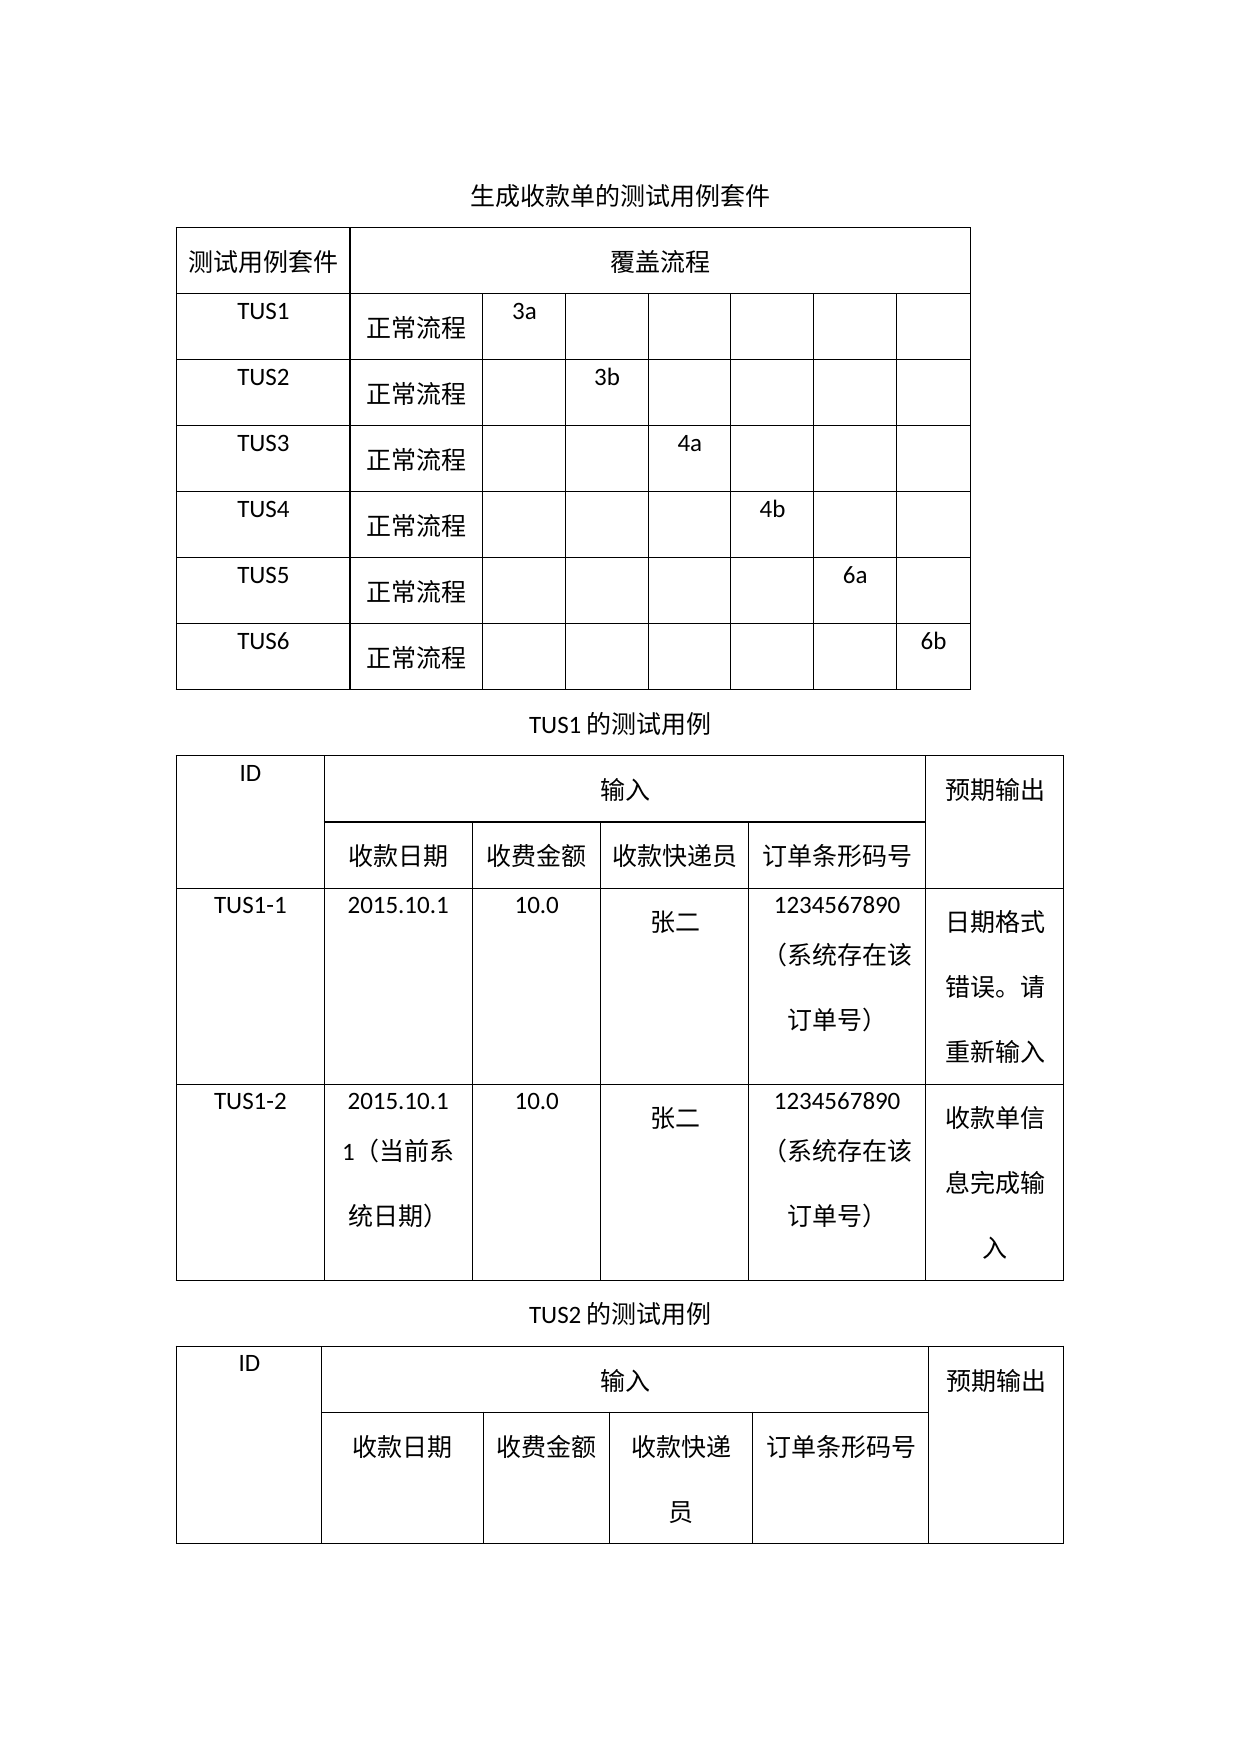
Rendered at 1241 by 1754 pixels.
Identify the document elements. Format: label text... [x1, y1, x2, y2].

table_cell [483, 492, 565, 557]
table_cell 正常流程 [351, 360, 482, 425]
table_cell [649, 624, 730, 689]
table_cell [566, 426, 648, 491]
table_cell 收款日期 [325, 823, 472, 887]
table_header 覆盖流程 [351, 228, 970, 293]
table_cell TUS5 [177, 558, 349, 623]
table_cell 1234567890（系统存在该订单号） [749, 1085, 925, 1279]
table_cell [566, 624, 648, 689]
table_header 输入 [322, 1347, 928, 1412]
table_cell 3a [483, 294, 565, 359]
table_cell TUS1 [177, 294, 349, 359]
table_cell [897, 426, 970, 491]
table_cell 2015.10.1 [325, 889, 472, 1083]
table_cell [566, 294, 648, 359]
table_cell [649, 558, 730, 623]
table_cell [897, 558, 970, 623]
table_cell TUS1-2 [177, 1085, 324, 1279]
table_cell 10.0 [473, 1085, 600, 1279]
table_cell [649, 294, 730, 359]
table_header 测试用例套件 [177, 228, 349, 293]
table_cell 正常流程 [351, 624, 482, 689]
table_cell 收款日期 [322, 1413, 483, 1543]
table_cell [566, 558, 648, 623]
table_cell TUS4 [177, 492, 349, 557]
table_cell TUS3 [177, 426, 349, 491]
table_header 预期输出 [926, 756, 1063, 887]
table_cell 6b [897, 624, 970, 689]
table_cell 6a [814, 558, 896, 623]
table_cell [731, 360, 813, 425]
table_cell 收款快递员 [601, 823, 748, 887]
table_cell [483, 624, 565, 689]
table_cell 张二 [601, 1085, 748, 1279]
table_cell [814, 426, 896, 491]
table_header ID [177, 1347, 321, 1543]
table_cell 正常流程 [351, 558, 482, 623]
table_cell TUS6 [177, 624, 349, 689]
table_cell [731, 294, 813, 359]
table_cell [814, 294, 896, 359]
table_cell [731, 426, 813, 491]
text 生成收款单的测试用例套件 [187, 162, 1053, 227]
table_cell [897, 492, 970, 557]
table_cell 张二 [601, 889, 748, 1083]
table_cell 订单条形码号 [749, 823, 925, 887]
table_cell 1234567890（系统存在该订单号） [749, 889, 925, 1083]
table_cell TUS2 [177, 360, 349, 425]
table_cell 收费金额 [484, 1413, 609, 1543]
table_cell 收款快递员 [610, 1413, 752, 1543]
table_cell 收款单信息完成输入 [926, 1085, 1063, 1279]
table_header ID [177, 756, 324, 887]
table_cell [483, 426, 565, 491]
table_cell [814, 360, 896, 425]
table_cell [649, 360, 730, 425]
table_cell 订单条形码号 [753, 1413, 928, 1543]
table_cell [483, 360, 565, 425]
text TUS1的测试用例 [187, 690, 1053, 755]
table_cell [814, 624, 896, 689]
table_cell 4b [731, 492, 813, 557]
table_cell [814, 492, 896, 557]
table_cell [897, 294, 970, 359]
table_cell [897, 360, 970, 425]
table_cell [731, 558, 813, 623]
table_header 预期输出 [929, 1347, 1063, 1543]
table_cell 正常流程 [351, 426, 482, 491]
table_cell 正常流程 [351, 294, 482, 359]
table_cell 10.0 [473, 889, 600, 1083]
table_cell [649, 492, 730, 557]
table_cell 收费金额 [473, 823, 600, 887]
table_cell 日期格式错误。请重新输入 [926, 889, 1063, 1083]
table_cell 2015.10.11（当前系统日期） [325, 1085, 472, 1279]
table_cell 正常流程 [351, 492, 482, 557]
table_cell [483, 558, 565, 623]
table_cell 3b [566, 360, 648, 425]
table_header 输入 [325, 756, 925, 821]
table_cell [566, 492, 648, 557]
text TUS2的测试用例 [187, 1281, 1053, 1346]
table_cell 4a [649, 426, 730, 491]
table_cell TUS1-1 [177, 889, 324, 1083]
table_cell [731, 624, 813, 689]
